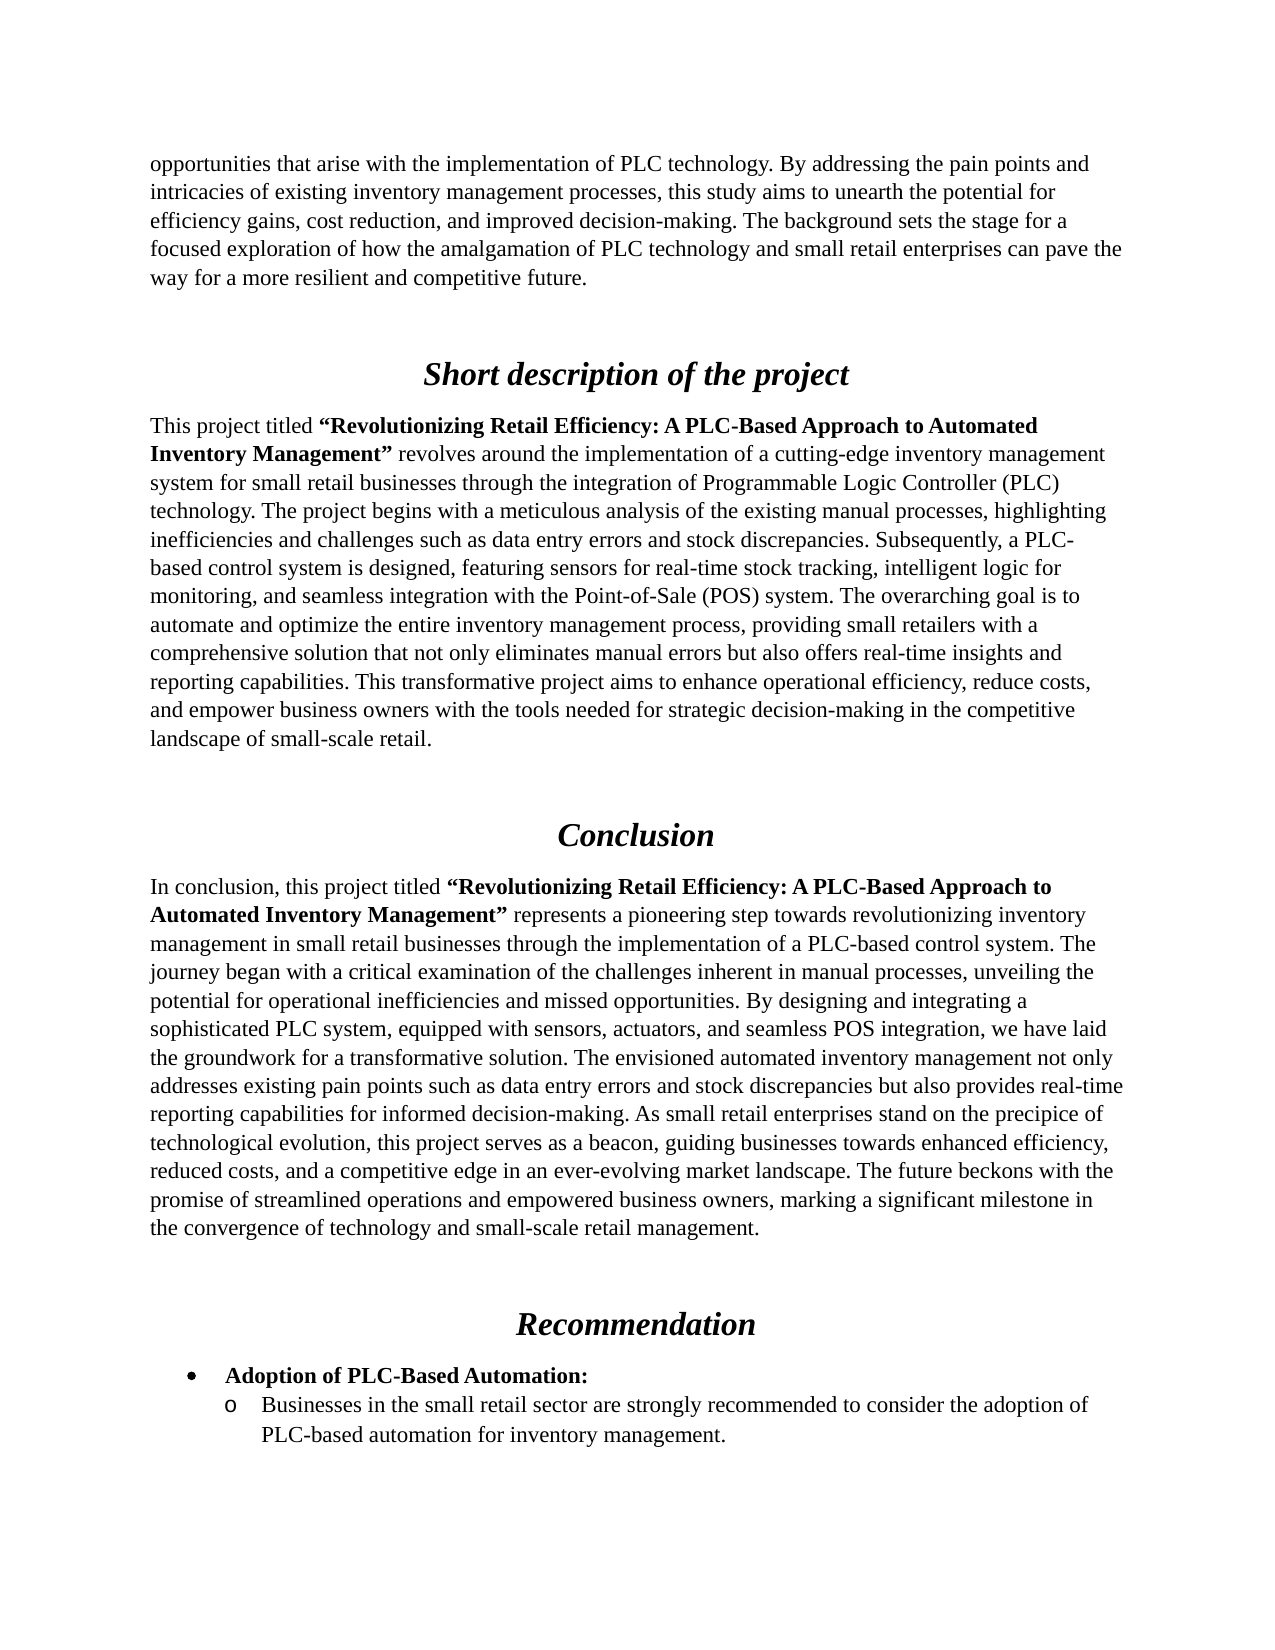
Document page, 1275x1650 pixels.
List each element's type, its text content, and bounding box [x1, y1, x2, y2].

text Recommendation [150, 1304, 1125, 1343]
list Businesses in the small retail sector are strongly recommended to consider the adoption of PLC-based automation for inventory management. [224, 1391, 1125, 1448]
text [150, 150, 1125, 290]
text This project titled “Revolutionizing Retail Efficiency: A PLC-Based Approach to Automated Inventory Management” revolves around the implementation of a cutting-edge inventory management system for small retail businesses through the integration of Programmable Logic Controller (PLC) technology. The project begins with a meticulous analysis of the existing manual processes, highlighting inefficiencies and challenges such as data entry errors and stock discrepancies. Subsequently, a PLC-based control system is designed, featuring sensors for real-time stock tracking, intelligent logic for monitoring, and seamless integration with the Point-of-Sale (POS) system. The overarching goal is to automate and optimize the entire inventory management process, providing small retailers with a comprehensive solution that not only eliminates manual errors but also offers real-time insights and reporting capabilities. This transformative project aims to enhance operational efficiency, reduce costs, and empower business owners with the tools needed for strategic decision-making in the competitive landscape of small-scale retail. [150, 412, 1125, 751]
text In conclusion, this project titled “Revolutionizing Retail Efficiency: A PLC-Based Approach to Automated Inventory Management” represents a pioneering step towards revolutionizing inventory management in small retail businesses through the implementation of a PLC-based control system. The journey began with a critical examination of the challenges inherent in manual processes, unveiling the potential for operational inefficiencies and missed opportunities. By designing and integrating a sophisticated PLC system, equipped with sensors, actuators, and seamless POS integration, we have laid the groundwork for a transformative solution. The envisioned automated inventory management not only addresses existing pain points such as data entry errors and stock discrepancies but also provides real-time reporting capabilities for informed decision-making. As small retail enterprises stand on the precipice of technological evolution, this project serves as a beacon, guiding businesses towards enhanced efficiency, reduced costs, and a competitive edge in an ever-evolving market landscape. The future beckons with the promise of streamlined operations and empowered business owners, marking a significant milestone in the convergence of technology and small-scale retail management. [150, 873, 1125, 1241]
text Conclusion [150, 815, 1125, 853]
text Short description of the project [150, 354, 1125, 392]
list Adoption of PLC-Based Automation: [187, 1362, 1125, 1389]
